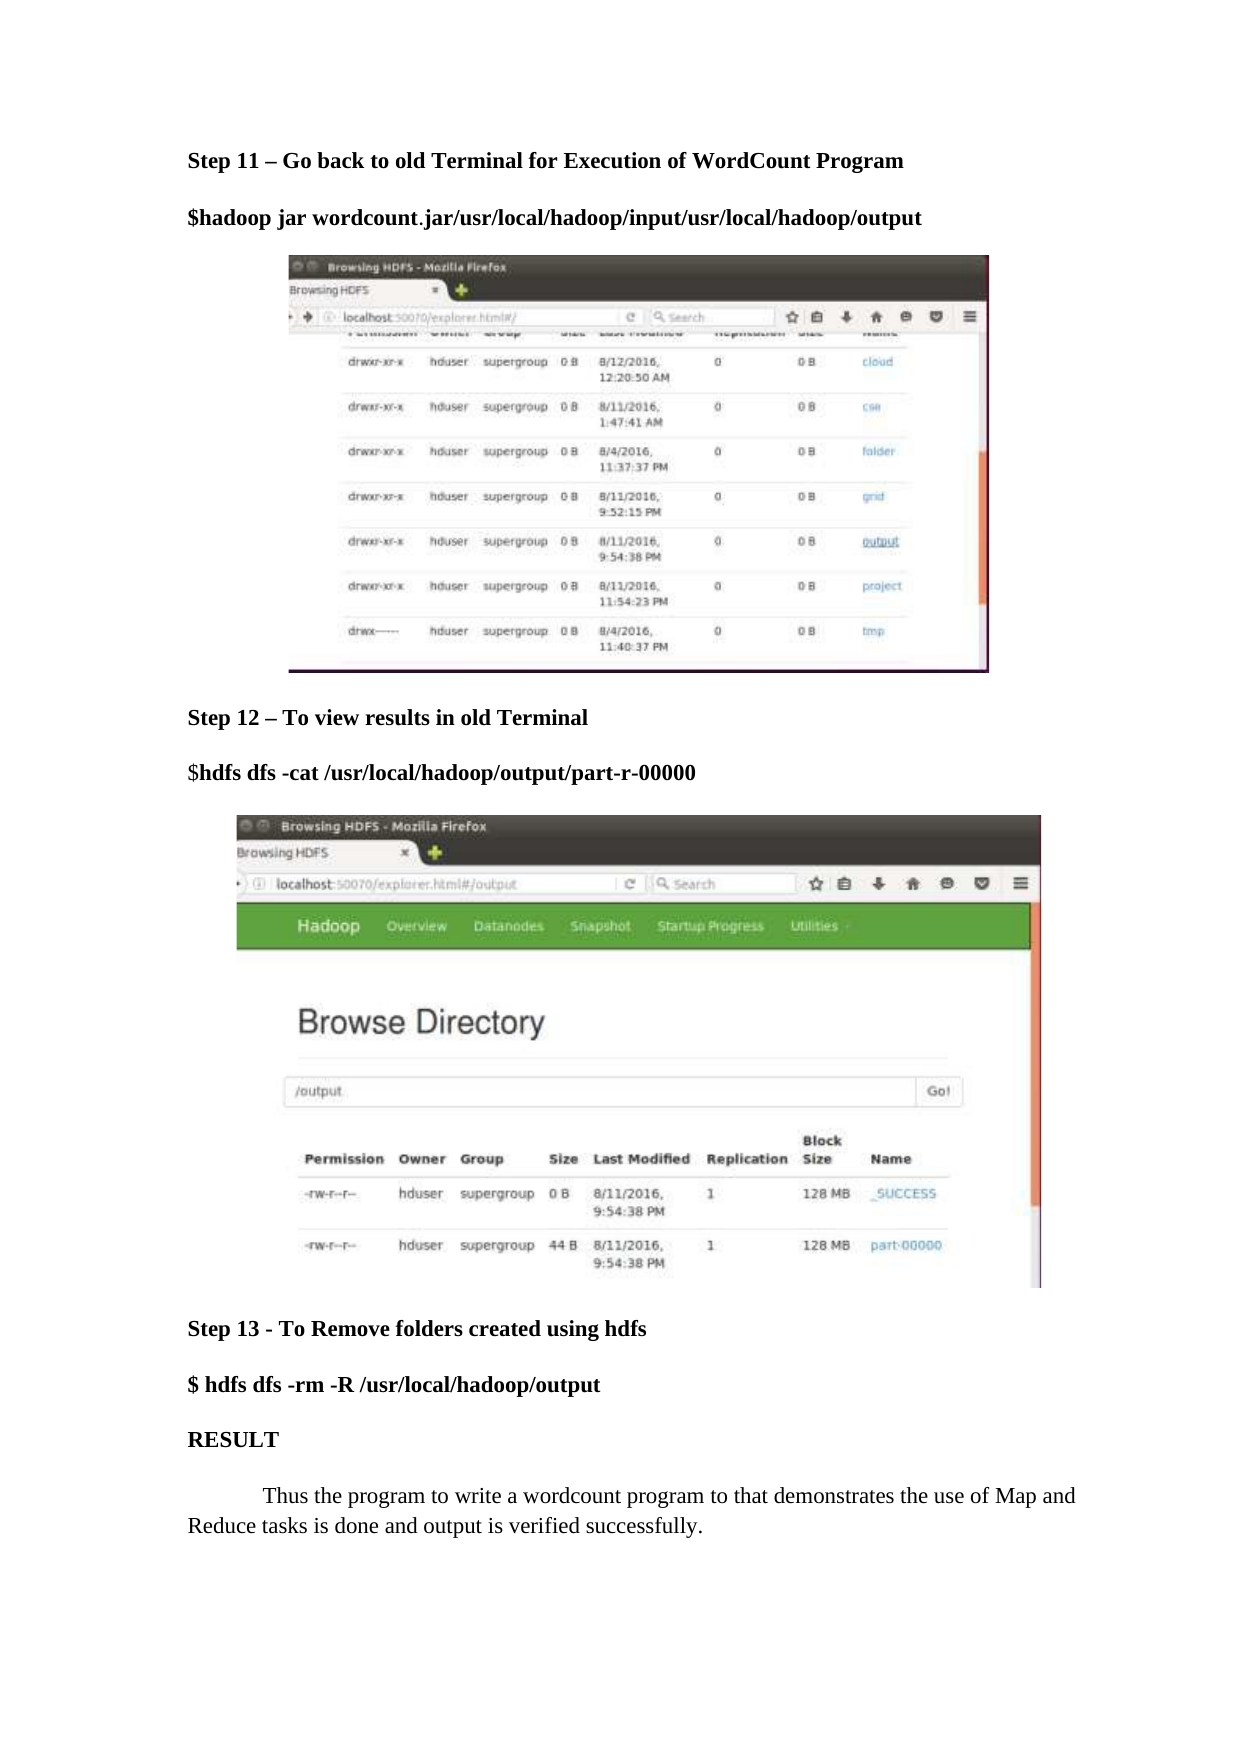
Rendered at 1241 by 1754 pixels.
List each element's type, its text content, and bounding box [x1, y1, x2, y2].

text Step 13 - To Remove folders created using hdfs [187, 1315, 1088, 1342]
text Thus the program to write a wordcount program to that demonstrates the use of Map and Reduce tasks is done and output is verified successfully. [187, 1482, 1079, 1539]
text $ hdfs dfs -rm -R /usr/local/hadoop/output RESULT [187, 1371, 603, 1453]
picture [288, 255, 990, 673]
text Step 11 – Go back to old Terminal for Execution of WordCount Program [187, 147, 1088, 173]
text $hdfs dfs -cat /usr/local/hadoop/output/part-r-00000 [187, 759, 1088, 786]
text Step 12 – To view results in old Terminal [187, 704, 1088, 731]
text $hadoop jar wordcount.jar/usr/local/hadoop/input/usr/local/hadoop/output [187, 203, 1088, 231]
picture [236, 815, 1042, 1288]
